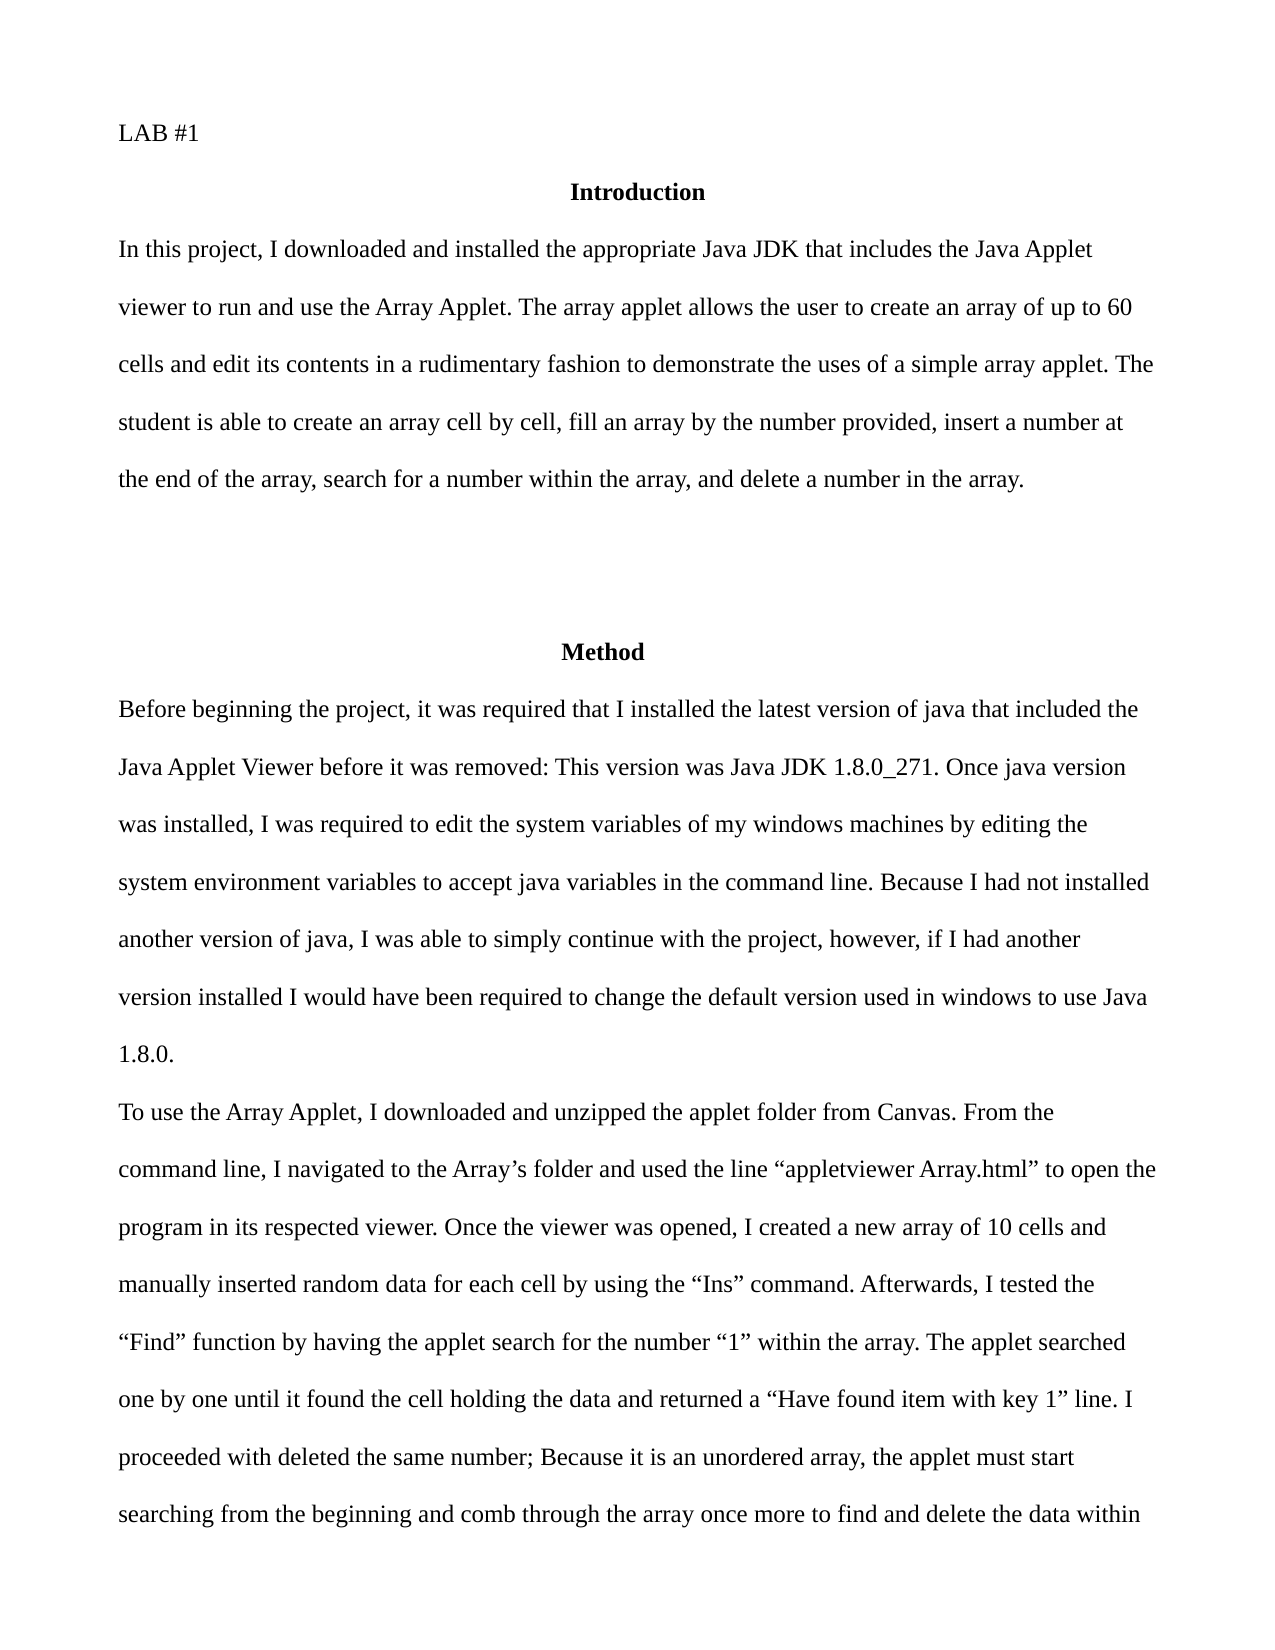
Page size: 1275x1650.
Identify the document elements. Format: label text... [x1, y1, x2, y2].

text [118, 1097, 1157, 1528]
text In this project, I downloaded and installed the appropriate Java JDK that includes the Java Applet viewer to run and use the Array Applet. The array applet allows the user to create an array of up to 60 cells and edit its contents in a rudimentary fashion to demonstrate the uses of a simple array applet. The student is able to create an array cell by cell, fill an array by the number provided, insert a number at the end of the array, search for a number within the array, and delete a number in the array. [118, 234, 1157, 493]
text Method [118, 637, 1157, 666]
text Introduction [118, 177, 1157, 206]
text Before beginning the project, it was required that I installed the latest version of java that included the Java Applet Viewer before it was removed: This version was Java JDK 1.8.0_271. Once java version was installed, I was required to edit the system variables of my windows machines by editing the system environment variables to accept java variables in the command line. Because I had not installed another version of java, I was able to simply continue with the project, however, if I had another version installed I would have been required to change the default version used in windows to use Java 1.8.0. [118, 694, 1157, 1068]
